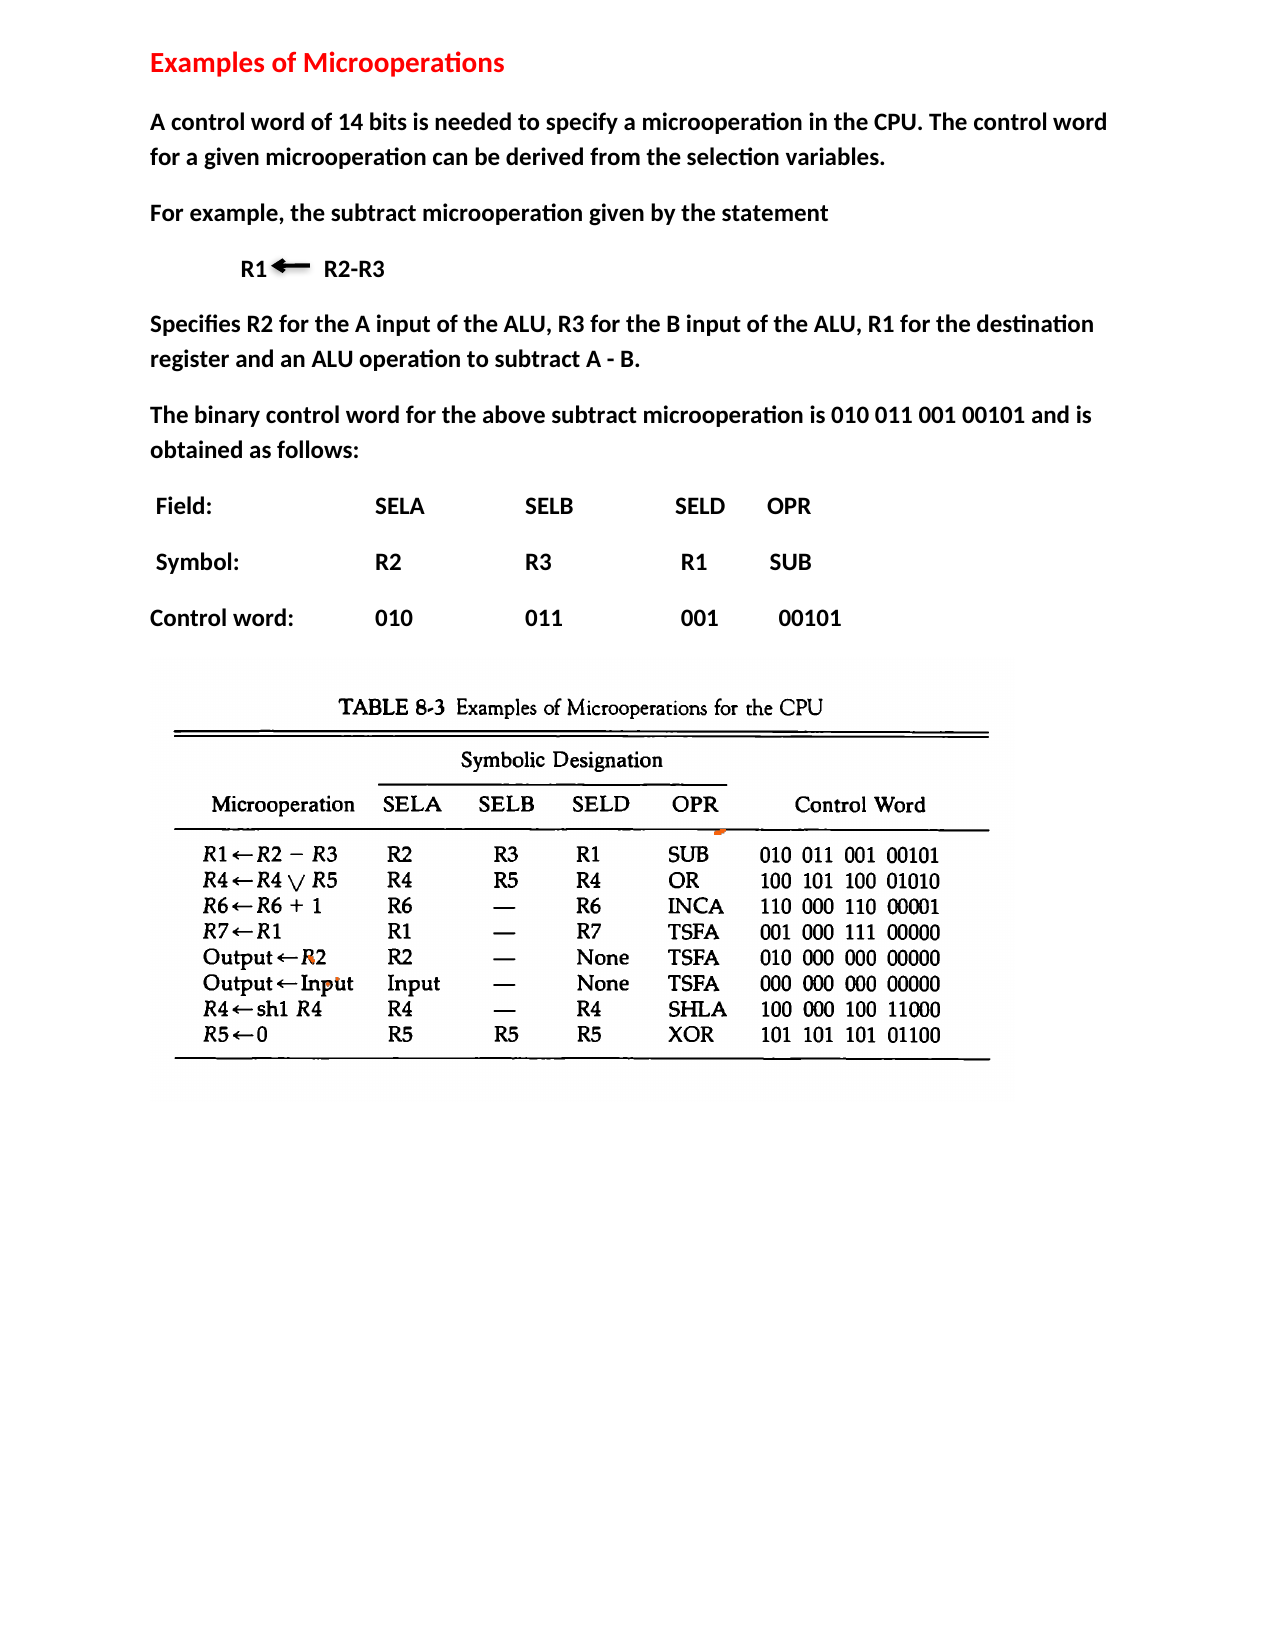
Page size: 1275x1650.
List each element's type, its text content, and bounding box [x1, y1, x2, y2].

text A control word of 14 bits is needed to specify a microoperation in the CPU. The control word for a given microoperation can be derived from the selection variables. [150, 106, 1125, 172]
text For example, the subtract microoperation given by the statement [150, 197, 1125, 227]
text Control word: 010 011 001 00101 [150, 602, 1125, 632]
picture [326, 977, 340, 987]
text R1 R2-R3 [150, 253, 1125, 283]
text Symbol: R2 R3 R1 SUB [150, 546, 1125, 577]
text The binary control word for the above subtract microoperation is 010 011 001 00101 and is obtained as follows: [150, 399, 1125, 465]
text Field: SELA SELB SELD OPR [150, 490, 1125, 521]
picture [308, 955, 315, 964]
picture [714, 829, 726, 835]
text Examples of Microoperations [150, 44, 1125, 80]
text Specifies R2 for the A input of the ALU, R3 for the B input of the ALU, R1 for the destination register and an ALU operation to subtract A - B. [150, 309, 1125, 374]
